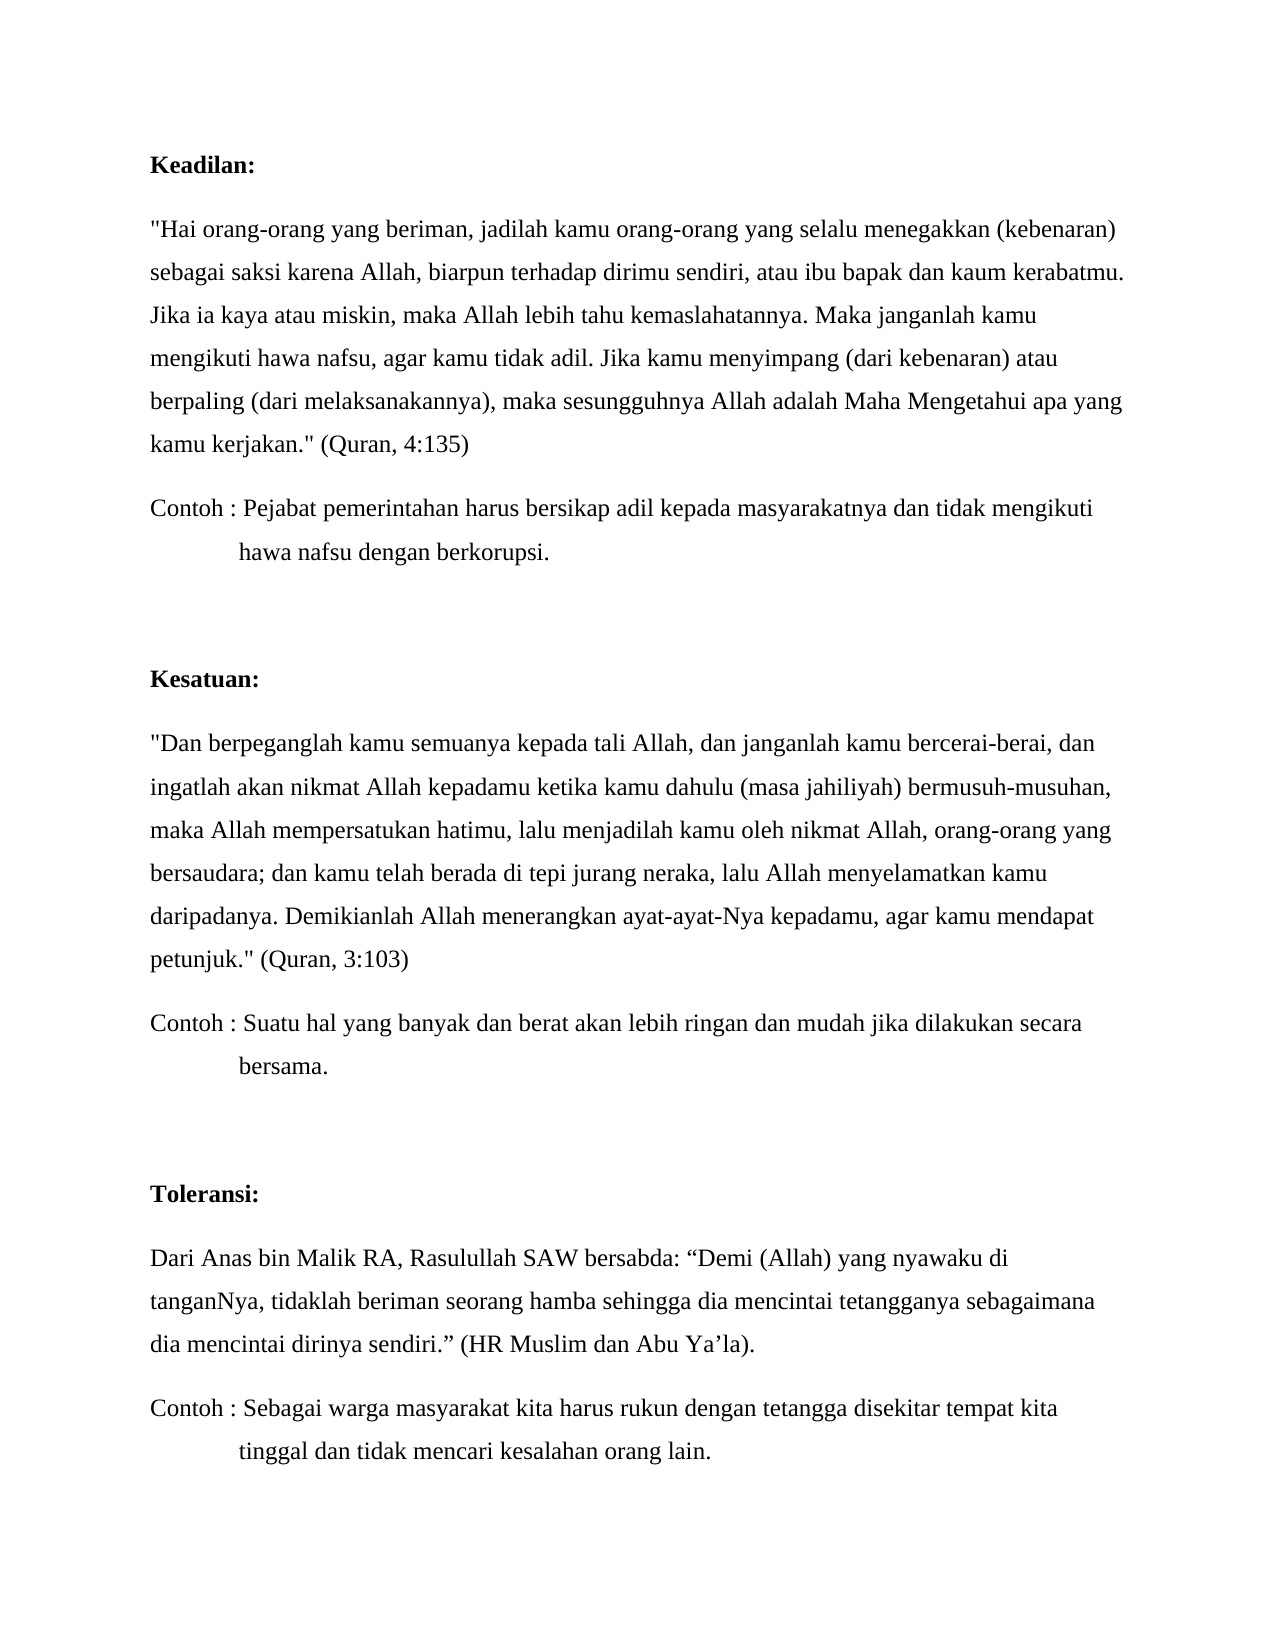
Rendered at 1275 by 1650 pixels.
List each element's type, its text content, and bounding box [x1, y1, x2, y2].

text "Dan berpeganglah kamu semuanya kepada tali Allah, dan janganlah kamu bercerai-berai, dan ingatlah akan nikmat Allah kepadamu ketika kamu dahulu (masa jahiliyah) bermusuh-musuhan, maka Allah mempersatukan hatimu, lalu menjadilah kamu oleh nikmat Allah, orang-orang yang bersaudara; dan kamu telah berada di tepi jurang neraka, lalu Allah menyelamatkan kamu daripadanya. Demikianlah Allah menerangkan ayat-ayat-Nya kepadamu, agar kamu mendapat petunjuk." (Quran, 3:103) [150, 728, 1125, 973]
text Contoh : Sebagai warga masyarakat kita harus rukun dengan tetangga disekitar tempat kita tinggal dan tidak mencari kesalahan orang lain. [150, 1393, 1125, 1465]
text Toleransi: [150, 1179, 1125, 1208]
text Kesatuan: [150, 664, 1125, 693]
text Dari Anas bin Malik RA, Rasulullah SAW bersabda: “Demi (Allah) yang nyawaku di tanganNya, tidaklah beriman seorang hamba sehingga dia mencintai tetangganya sebagaimana dia mencintai dirinya sendiri.” (HR Muslim dan Abu Ya’la). [150, 1243, 1125, 1358]
text Keadilan: [150, 150, 1125, 179]
text Contoh : Pejabat pemerintahan harus bersikap adil kepada masyarakatnya dan tidak mengikuti hawa nafsu dengan berkorupsi. [150, 493, 1125, 565]
text Contoh : Suatu hal yang banyak dan berat akan lebih ringan dan mudah jika dilakukan secara bersama. [150, 1008, 1125, 1080]
text "Hai orang-orang yang beriman, jadilah kamu orang-orang yang selalu menegakkan (kebenaran) sebagai saksi karena Allah, biarpun terhadap dirimu sendiri, atau ibu bapak dan kaum kerabatmu. Jika ia kaya atau miskin, maka Allah lebih tahu kemaslahatannya. Maka janganlah kamu mengikuti hawa nafsu, agar kamu tidak adil. Jika kamu menyimpang (dari kebenaran) atau berpaling (dari melaksanakannya), maka sesungguhnya Allah adalah Maha Mengetahui apa yang kamu kerjakan." (Quran, 4:135) [150, 214, 1125, 458]
